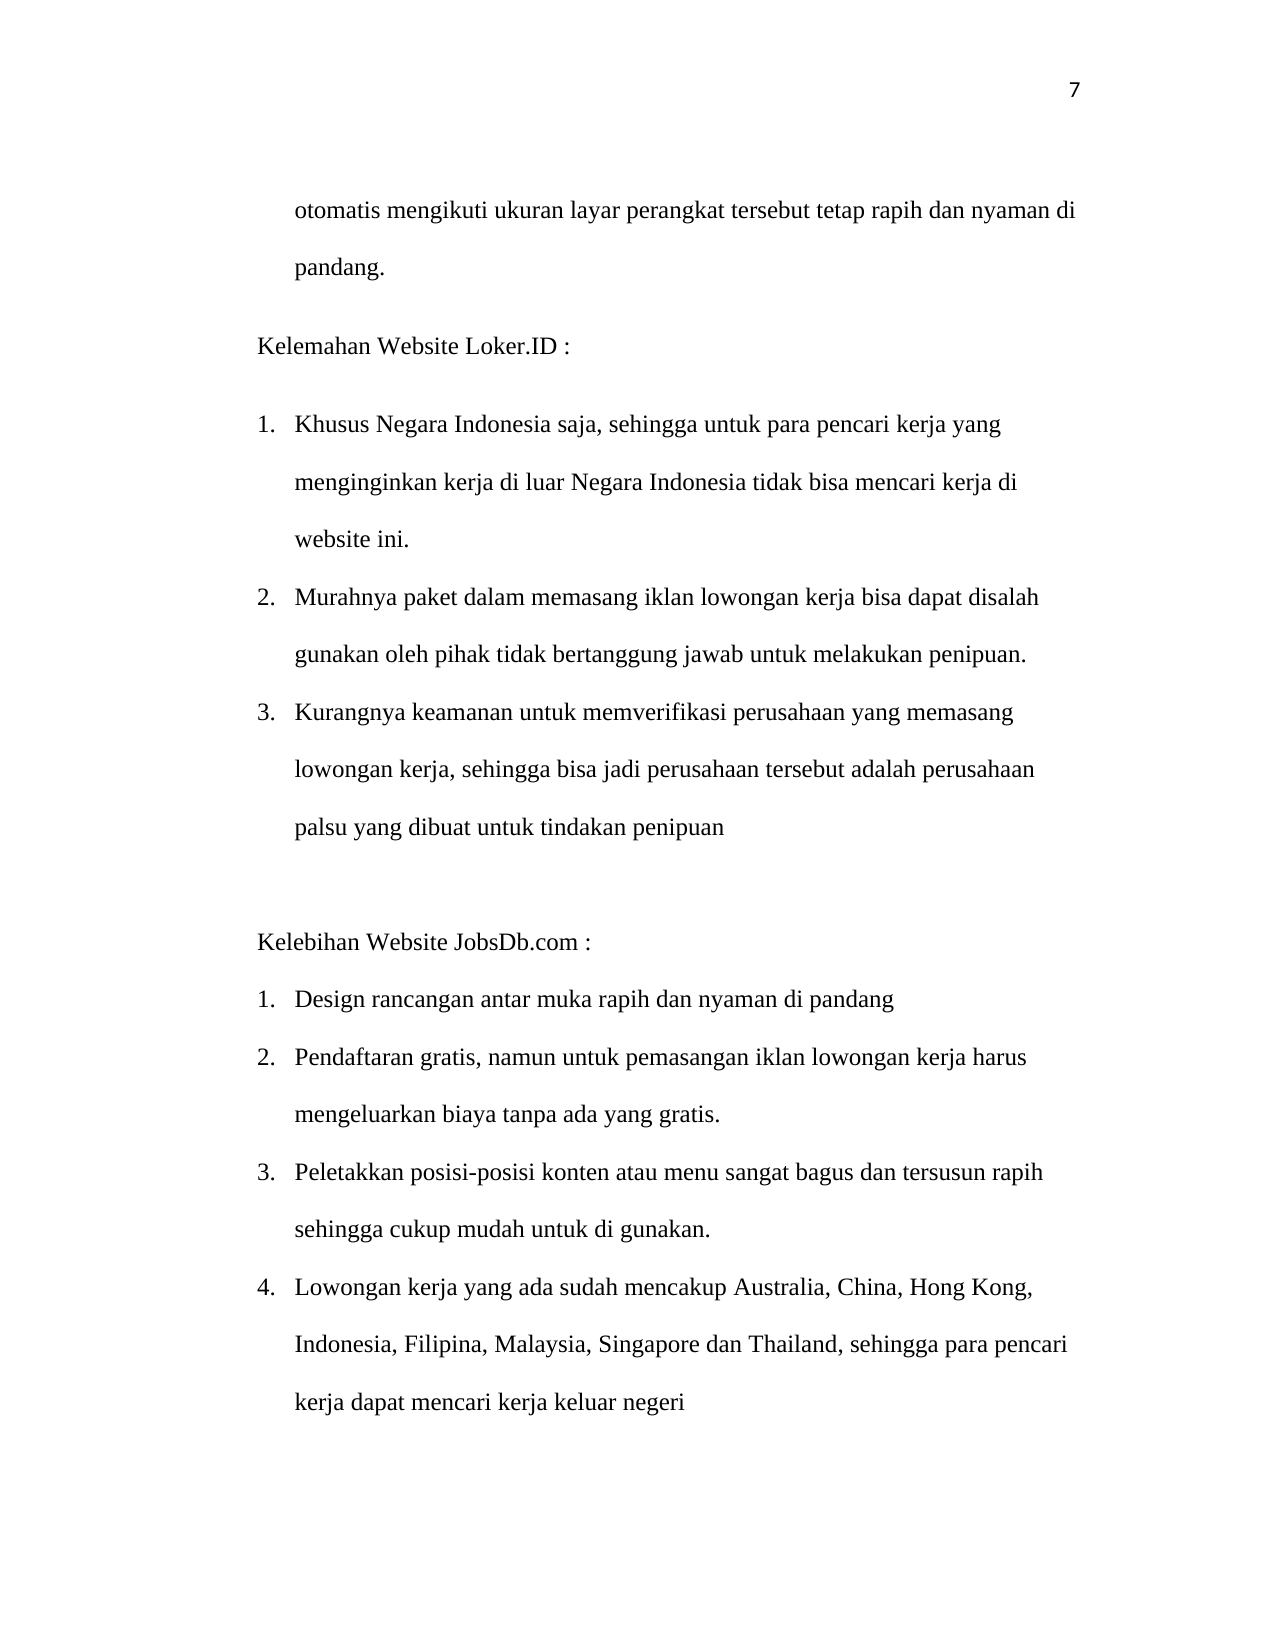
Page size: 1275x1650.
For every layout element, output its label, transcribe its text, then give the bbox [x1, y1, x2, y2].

text Kelemahan Website Loker.ID : [257, 331, 1080, 359]
list Pendaftaran gratis, namun untuk pemasangan iklan lowongan kerja harus mengeluarkan biaya tanpa ada yang gratis. [257, 1042, 1080, 1128]
list Kurangnya keamanan untuk memverifikasi perusahaan yang memasang lowongan kerja, sehingga bisa jadi perusahaan tersebut adalah perusahaan palsu yang dibuat untuk tindakan penipuan [257, 697, 1080, 840]
list Kelebihan Website JobsDb.com : [257, 927, 1080, 955]
list Design rancangan antar muka rapih dan nyaman di pandang [257, 984, 1080, 1013]
list Murahnya paket dalam memasang iklan lowongan kerja bisa dapat disalah gunakan oleh pihak tidak bertanggung jawab untuk melakukan penipuan. [257, 582, 1080, 668]
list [257, 195, 1080, 281]
list Peletakkan posisi-posisi konten atau menu sangat bagus dan tersusun rapih sehingga cukup mudah untuk di gunakan. [257, 1157, 1080, 1243]
list Khusus Negara Indonesia saja, sehingga untuk para pencari kerja yang menginginkan kerja di luar Negara Indonesia tidak bisa mencari kerja di website ini. [257, 409, 1080, 553]
list Lowongan kerja yang ada sudah mencakup Australia, China, Hong Kong, Indonesia, Filipina, Malaysia, Singapore dan Thailand, sehingga para pencari kerja dapat mencari kerja keluar negeri [257, 1272, 1080, 1415]
